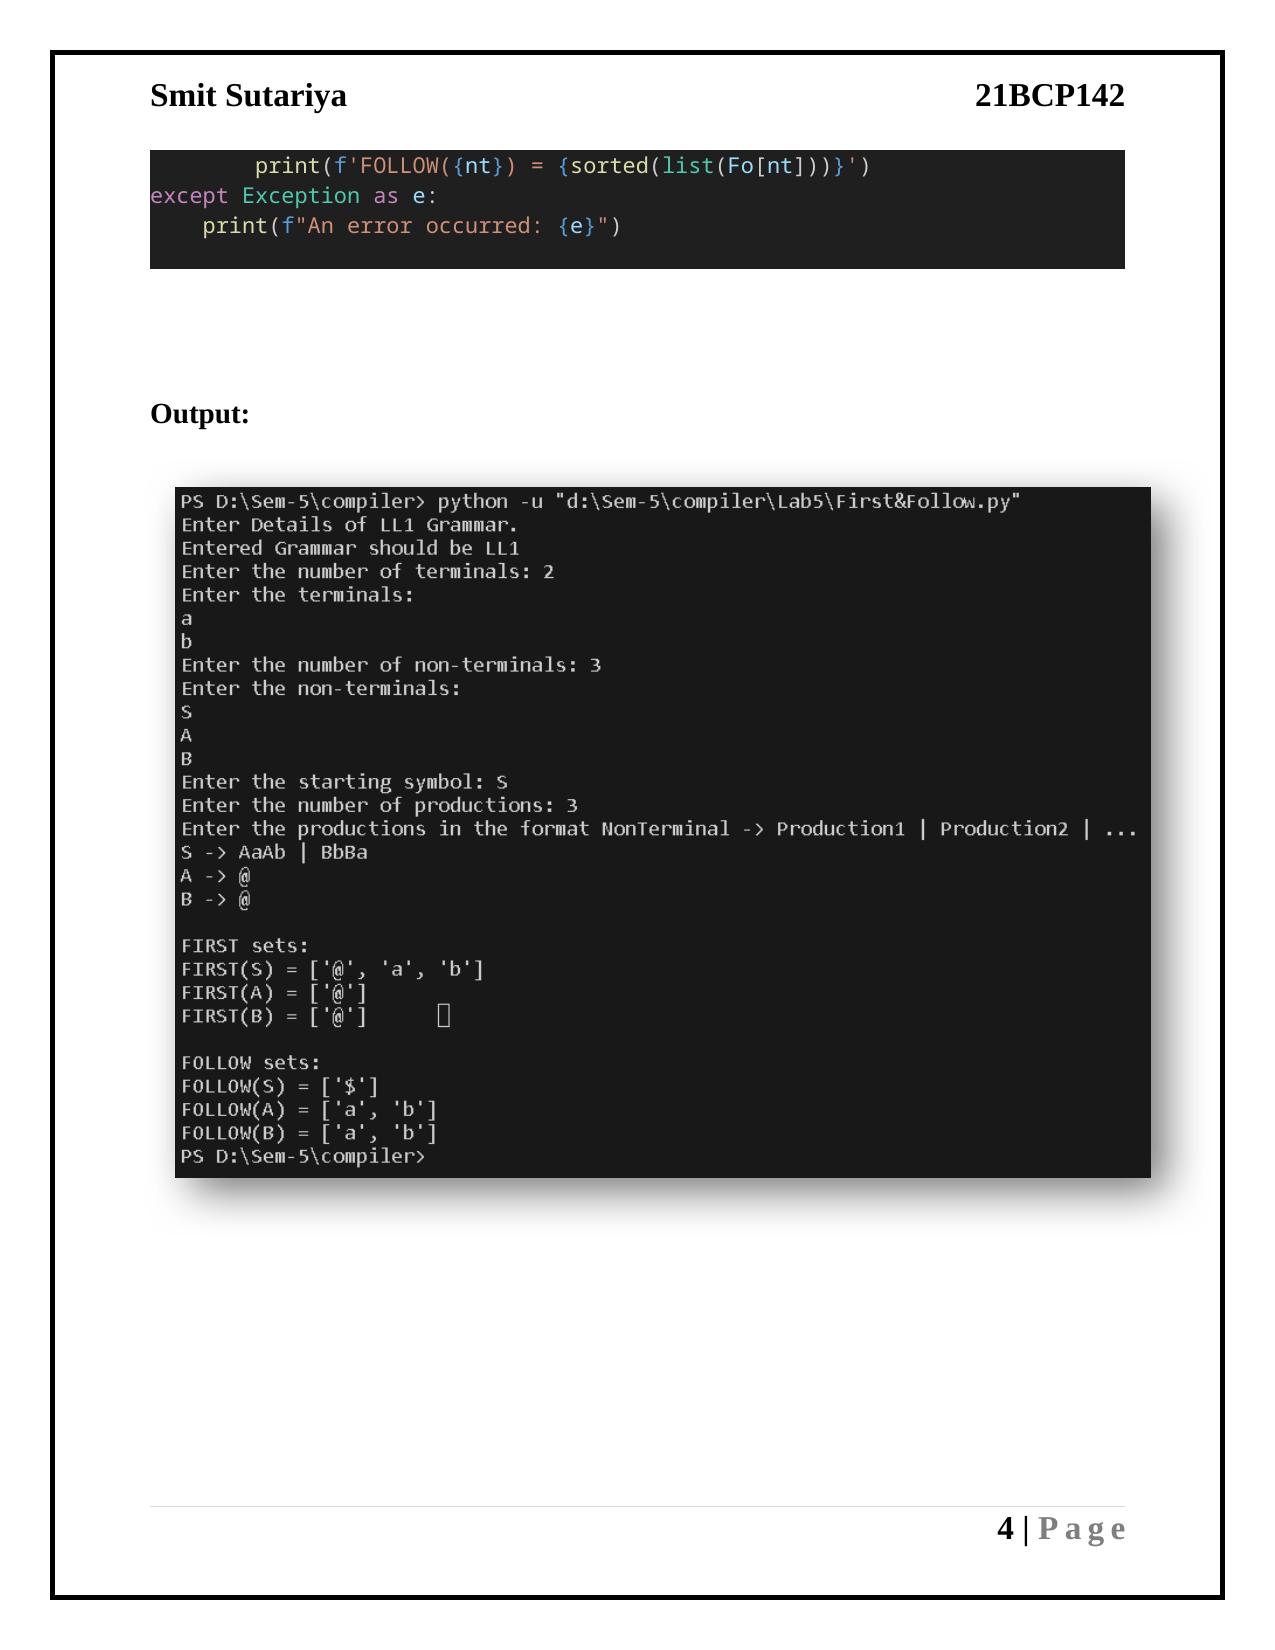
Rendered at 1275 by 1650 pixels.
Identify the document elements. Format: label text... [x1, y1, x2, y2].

text print(f"An error occurred: {e}") [150, 209, 1125, 239]
picture [175, 487, 1151, 1178]
text print(f'FOLLOW({nt}) = {sorted(list(Fo[nt]))}') [150, 150, 1125, 180]
text except Exception as e: [150, 180, 1125, 209]
text Output: [150, 396, 1125, 429]
